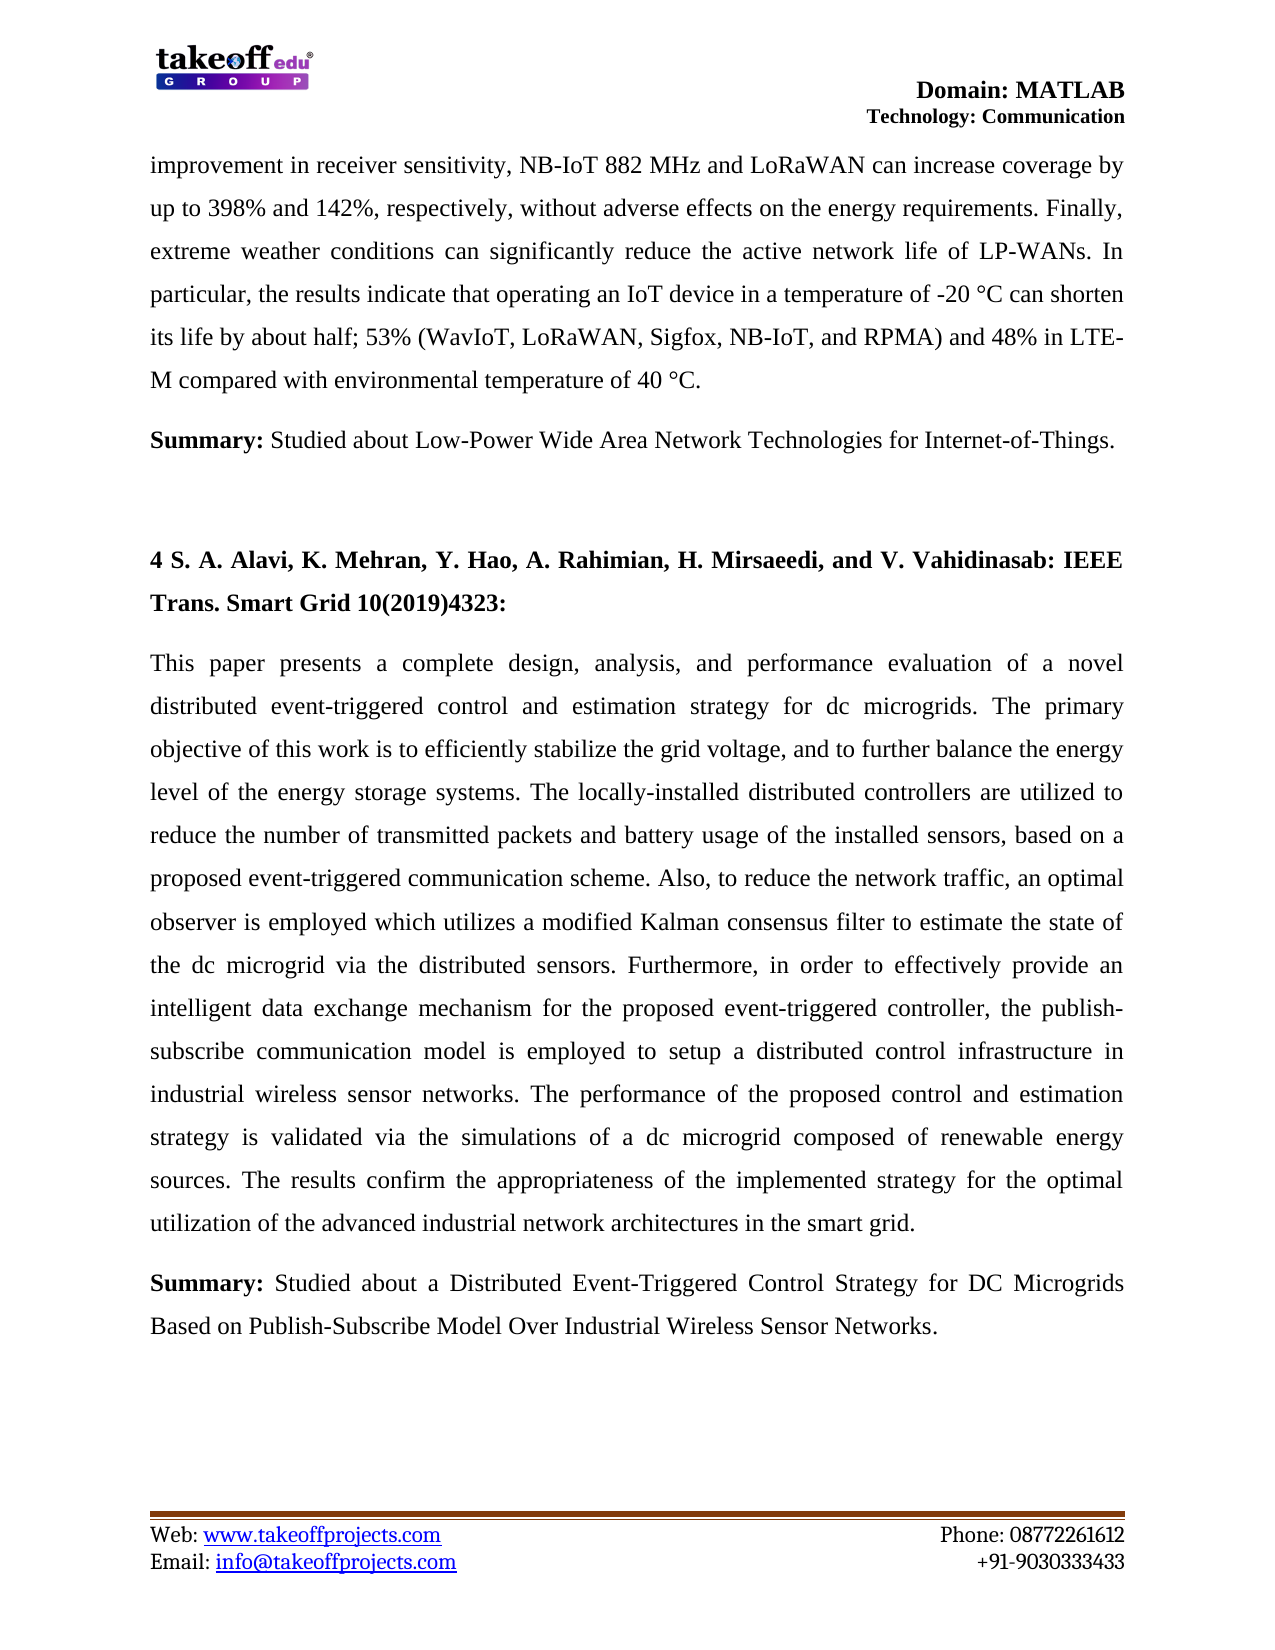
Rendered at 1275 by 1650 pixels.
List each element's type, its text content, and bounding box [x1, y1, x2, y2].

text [150, 150, 1125, 394]
text 4 S. A. Alavi, K. Mehran, Y. Hao, A. Rahimian, H. Mirsaeedi, and V. Vahidinasab: IEEE Trans. Smart Grid 10(2019)4323: [150, 545, 1125, 617]
text This paper presents a complete design, analysis, and performance evaluation of a novel distributed event-triggered control and estimation strategy for dc microgrids. The primary objective of this work is to efficiently stabilize the grid voltage, and to further balance the energy level of the energy storage systems. The locally-installed distributed controllers are utilized to reduce the number of transmitted packets and battery usage of the installed sensors, based on a proposed event-triggered communication scheme. Also, to reduce the network traffic, an optimal observer is employed which utilizes a modified Kalman consensus filter to estimate the state of the dc microgrid via the distributed sensors. Furthermore, in order to effectively provide an intelligent data exchange mechanism for the proposed event-triggered controller, the publish-subscribe communication model is employed to setup a distributed control infrastructure in industrial wireless sensor networks. The performance of the proposed control and estimation strategy is validated via the simulations of a dc microgrid composed of renewable energy sources. The results confirm the appropriateness of the implemented strategy for the optimal utilization of the advanced industrial network architectures in the smart grid. [150, 648, 1125, 1237]
text Summary: Studied about Low-Power Wide Area Network Technologies for Internet-of-Things. [150, 425, 1125, 454]
text Summary: Studied about a Distributed Event-Triggered Control Strategy for DC Microgrids Based on Publish-Subscribe Model Over Industrial Wireless Sensor Networks. [150, 1268, 1125, 1340]
picture [154, 42, 315, 96]
